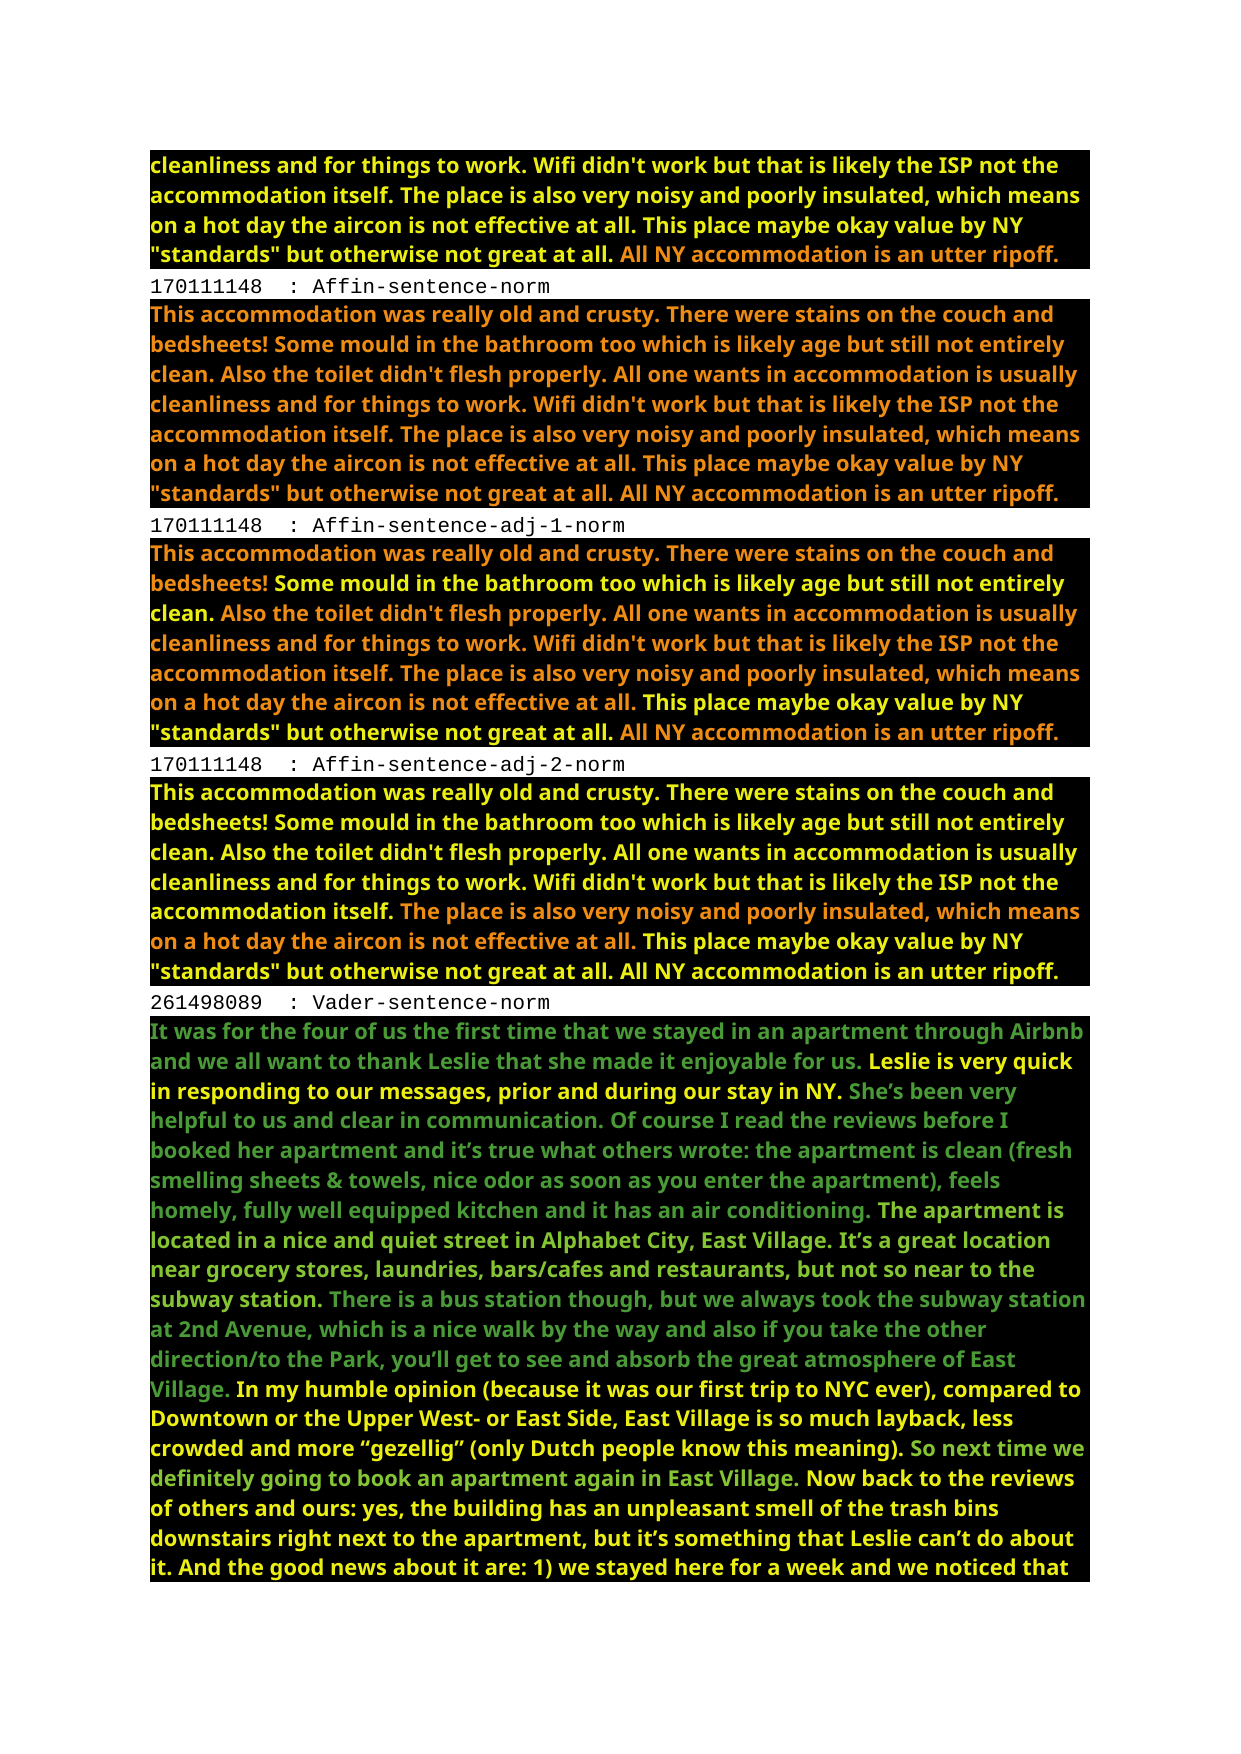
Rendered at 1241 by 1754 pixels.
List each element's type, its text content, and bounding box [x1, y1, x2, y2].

text 170111148 : Affin-sentence-adj-1-norm [150, 508, 1090, 538]
text 170111148 : Affin-sentence-norm [150, 269, 1090, 299]
text 261498089 : Vader-sentence-norm [150, 986, 1090, 1016]
text 170111148 : Affin-sentence-adj-2-norm [150, 747, 1090, 777]
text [150, 1016, 1090, 1582]
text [150, 150, 1090, 269]
